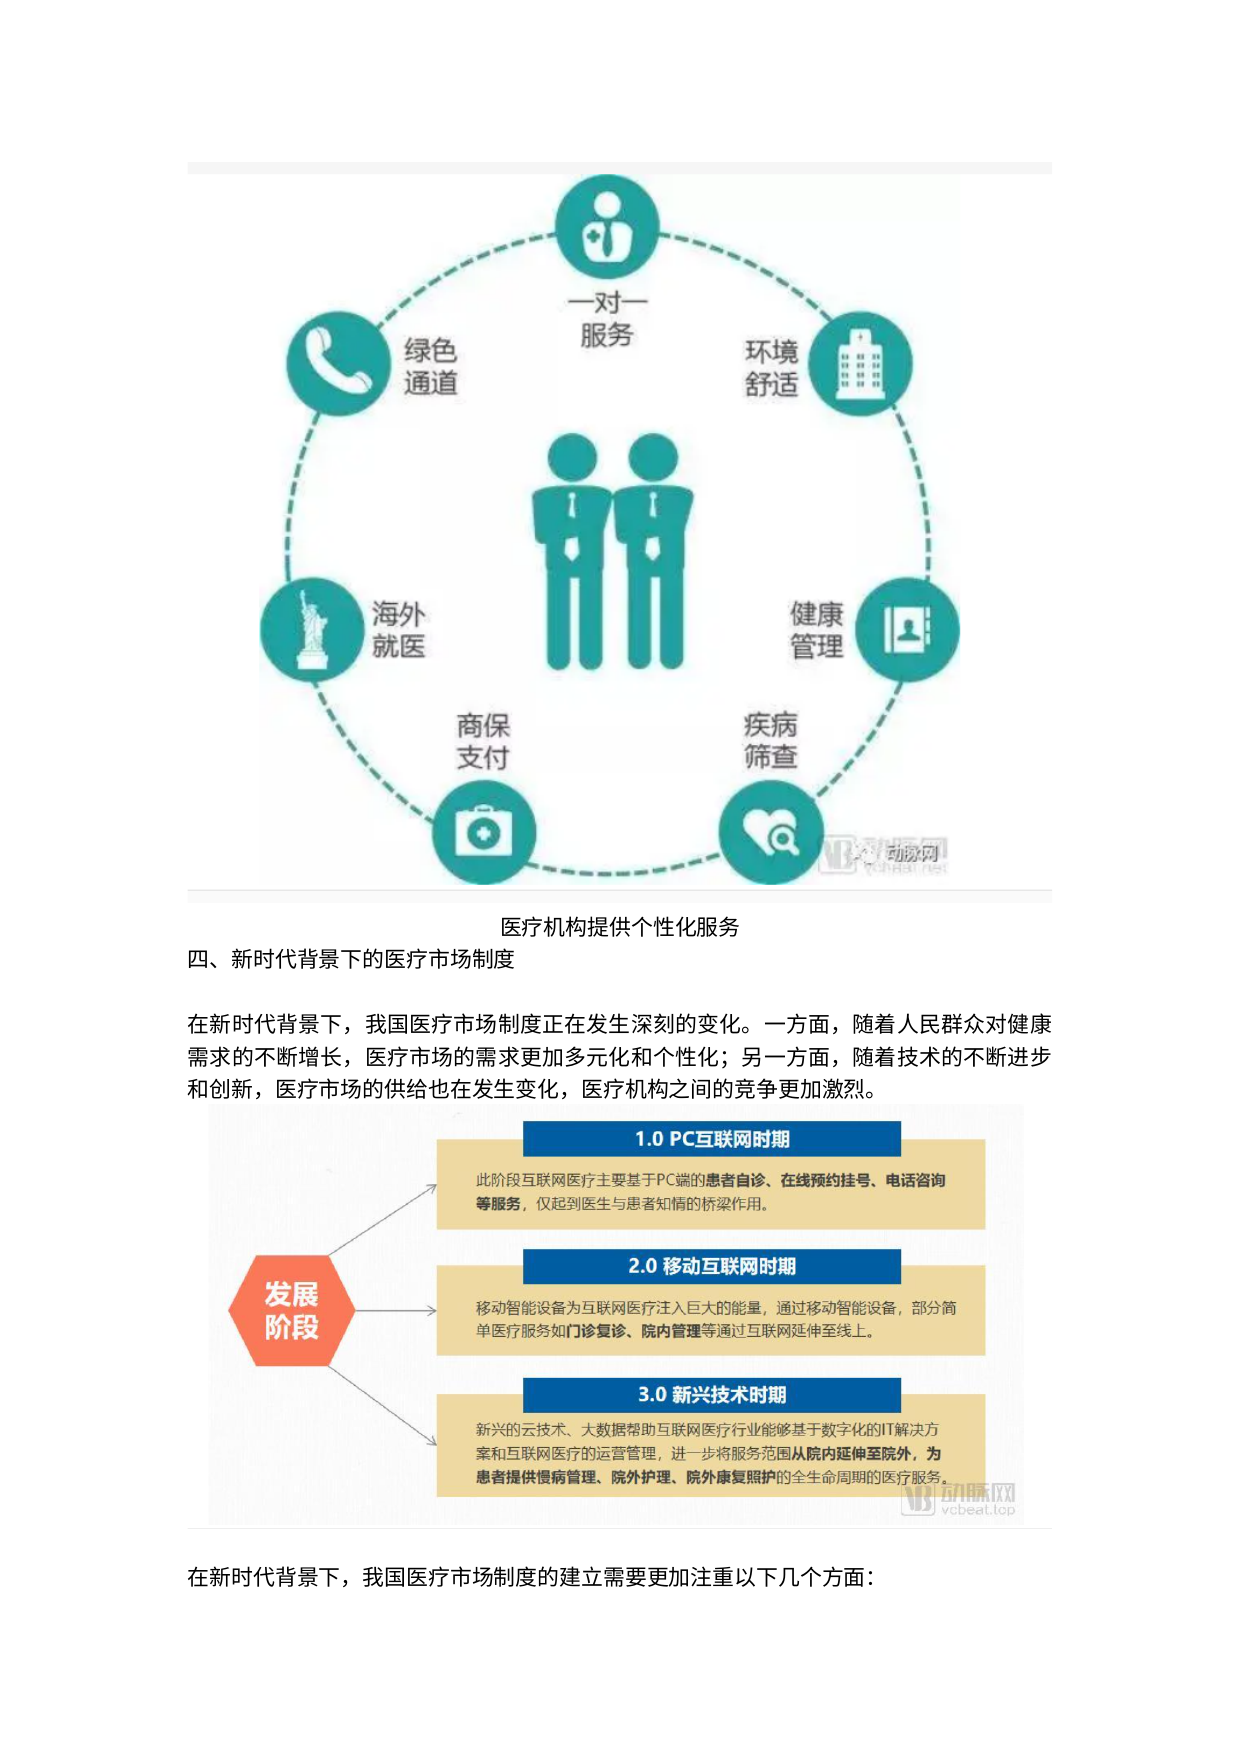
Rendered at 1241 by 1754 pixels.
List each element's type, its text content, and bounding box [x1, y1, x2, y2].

picture [187, 162, 1053, 903]
text 在新时代背景下，我国医疗市场制度的建立需要更加注重以下几个方面： [187, 1559, 1053, 1592]
text 在新时代背景下，我国医疗市场制度正在发生深刻的变化。一方面，随着人民群众对健康需求的不断增长，医疗市场的需求更加多元化和个性化；另一方面，随着技术的不断进步和创新，医疗市场的供给也在发生变化，医疗机构之间的竞争更加激烈。 [187, 1007, 1053, 1104]
text 四、新时代背景下的医疗市场制度 [187, 942, 1053, 974]
text 医疗机构提供个性化服务 [187, 909, 1053, 942]
picture [187, 1104, 1052, 1529]
